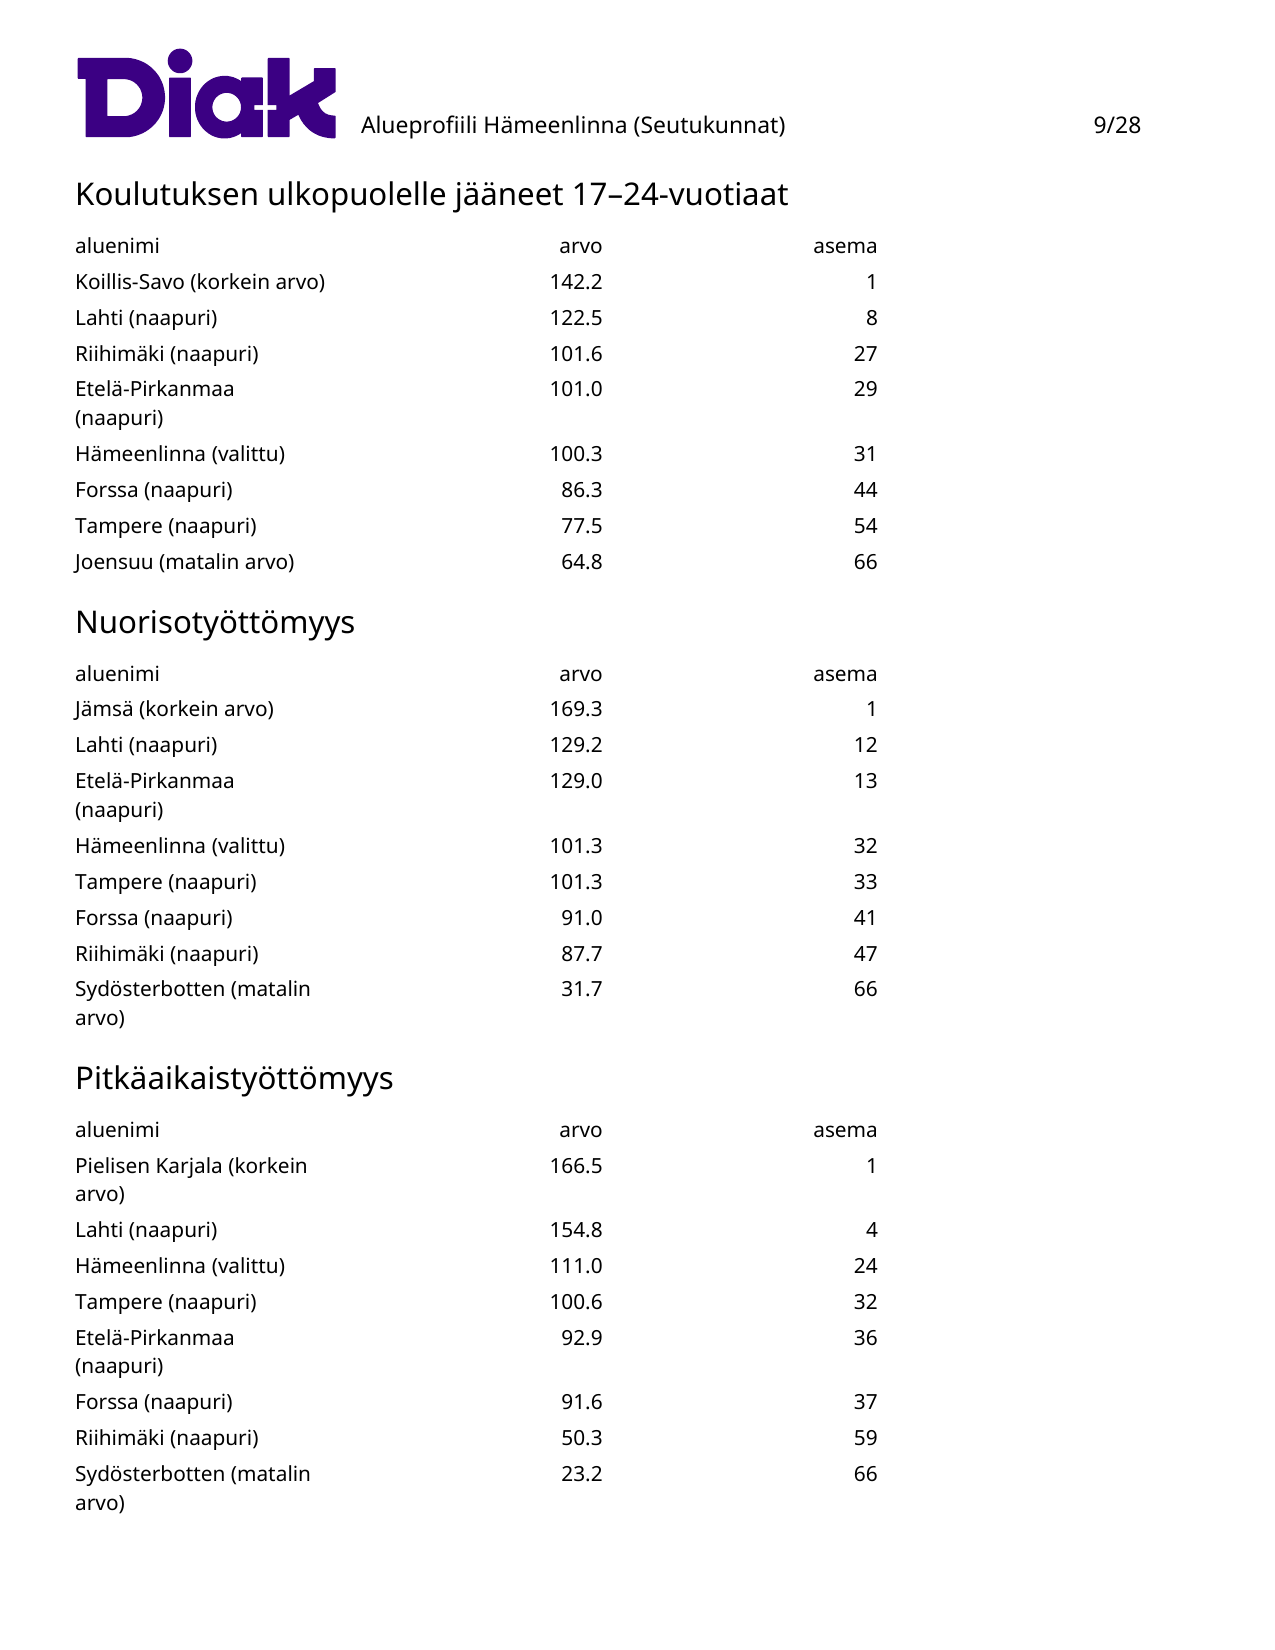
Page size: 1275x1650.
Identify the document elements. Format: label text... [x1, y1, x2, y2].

table_cell 31.7 [339, 971, 614, 1035]
table_cell 66 [614, 1456, 889, 1520]
table_cell Tampere (naapuri) [64, 863, 339, 899]
table_cell 91.6 [339, 1384, 614, 1419]
table_cell 32 [614, 827, 889, 863]
table_cell Hämeenlinna (valittu) [64, 827, 339, 863]
table_cell Forssa (naapuri) [64, 899, 339, 935]
table_cell 91.0 [339, 899, 614, 935]
table_header arvo [339, 1111, 614, 1147]
table_cell 100.3 [339, 435, 614, 471]
subtitle Nuorisotyöttömyys [75, 600, 1200, 642]
table_cell 4 [614, 1211, 889, 1247]
table_header asema [614, 227, 889, 263]
table_cell Etelä-Pirkanmaa (naapuri) [64, 371, 339, 435]
table_cell 101.3 [339, 827, 614, 863]
subtitle Koulutuksen ulkopuolelle jääneet 17–24-vuotiaat [75, 172, 1200, 214]
table_header asema [614, 1111, 889, 1147]
table_cell 1 [614, 691, 889, 727]
table_cell 59 [614, 1420, 889, 1456]
table_cell 166.5 [339, 1147, 614, 1211]
table_cell 142.2 [339, 263, 614, 299]
subtitle Pitkäaikaistyöttömyys [75, 1056, 1200, 1099]
table_cell Tampere (naapuri) [64, 507, 339, 543]
table_header arvo [339, 655, 614, 691]
table_cell 111.0 [339, 1248, 614, 1283]
table_cell Sydösterbotten (matalin arvo) [64, 1456, 339, 1520]
table_header aluenimi [64, 655, 339, 691]
table_cell 12 [614, 727, 889, 763]
table_header arvo [339, 227, 614, 263]
table_cell 154.8 [339, 1211, 614, 1247]
table_cell Lahti (naapuri) [64, 1211, 339, 1247]
table_cell 29 [614, 371, 889, 435]
table_cell 41 [614, 899, 889, 935]
table_cell 44 [614, 471, 889, 507]
table_cell Pielisen Karjala (korkein arvo) [64, 1147, 339, 1211]
table_cell Forssa (naapuri) [64, 1384, 339, 1419]
table_cell 64.8 [339, 543, 614, 579]
table_cell 1 [614, 263, 889, 299]
table_cell 27 [614, 335, 889, 371]
table_cell 101.0 [339, 371, 614, 435]
table_cell 13 [614, 763, 889, 827]
table_cell 24 [614, 1248, 889, 1283]
table_cell Lahti (naapuri) [64, 299, 339, 335]
table_cell Hämeenlinna (valittu) [64, 435, 339, 471]
table_cell 33 [614, 863, 889, 899]
table_cell Etelä-Pirkanmaa (naapuri) [64, 1319, 339, 1384]
table_cell 36 [614, 1319, 889, 1384]
table_cell 101.3 [339, 863, 614, 899]
table_header aluenimi [64, 227, 339, 263]
table_cell Sydösterbotten (matalin arvo) [64, 971, 339, 1035]
table_cell 129.0 [339, 763, 614, 827]
table_cell 66 [614, 543, 889, 579]
table_cell 47 [614, 935, 889, 971]
table_cell 122.5 [339, 299, 614, 335]
table_cell 54 [614, 507, 889, 543]
table_cell 66 [614, 971, 889, 1035]
table_cell Hämeenlinna (valittu) [64, 1248, 339, 1283]
table_cell Riihimäki (naapuri) [64, 1420, 339, 1456]
table_cell 50.3 [339, 1420, 614, 1456]
table_cell 87.7 [339, 935, 614, 971]
table_cell Tampere (naapuri) [64, 1283, 339, 1319]
table_cell Forssa (naapuri) [64, 471, 339, 507]
table_cell 23.2 [339, 1456, 614, 1520]
table_cell Riihimäki (naapuri) [64, 335, 339, 371]
table_cell 31 [614, 435, 889, 471]
table_cell 77.5 [339, 507, 614, 543]
table_cell 37 [614, 1384, 889, 1419]
table_cell 32 [614, 1283, 889, 1319]
table_cell Jämsä (korkein arvo) [64, 691, 339, 727]
table_cell 100.6 [339, 1283, 614, 1319]
table_cell Joensuu (matalin arvo) [64, 543, 339, 579]
table_cell 1 [614, 1147, 889, 1211]
table_header aluenimi [64, 1111, 339, 1147]
table_cell Etelä-Pirkanmaa (naapuri) [64, 763, 339, 827]
table_cell 169.3 [339, 691, 614, 727]
table_cell Riihimäki (naapuri) [64, 935, 339, 971]
table_cell Lahti (naapuri) [64, 727, 339, 763]
table_cell 92.9 [339, 1319, 614, 1384]
table_header asema [614, 655, 889, 691]
table_cell 86.3 [339, 471, 614, 507]
table_cell 101.6 [339, 335, 614, 371]
table_cell 129.2 [339, 727, 614, 763]
table_cell 8 [614, 299, 889, 335]
table_cell Koillis-Savo (korkein arvo) [64, 263, 339, 299]
